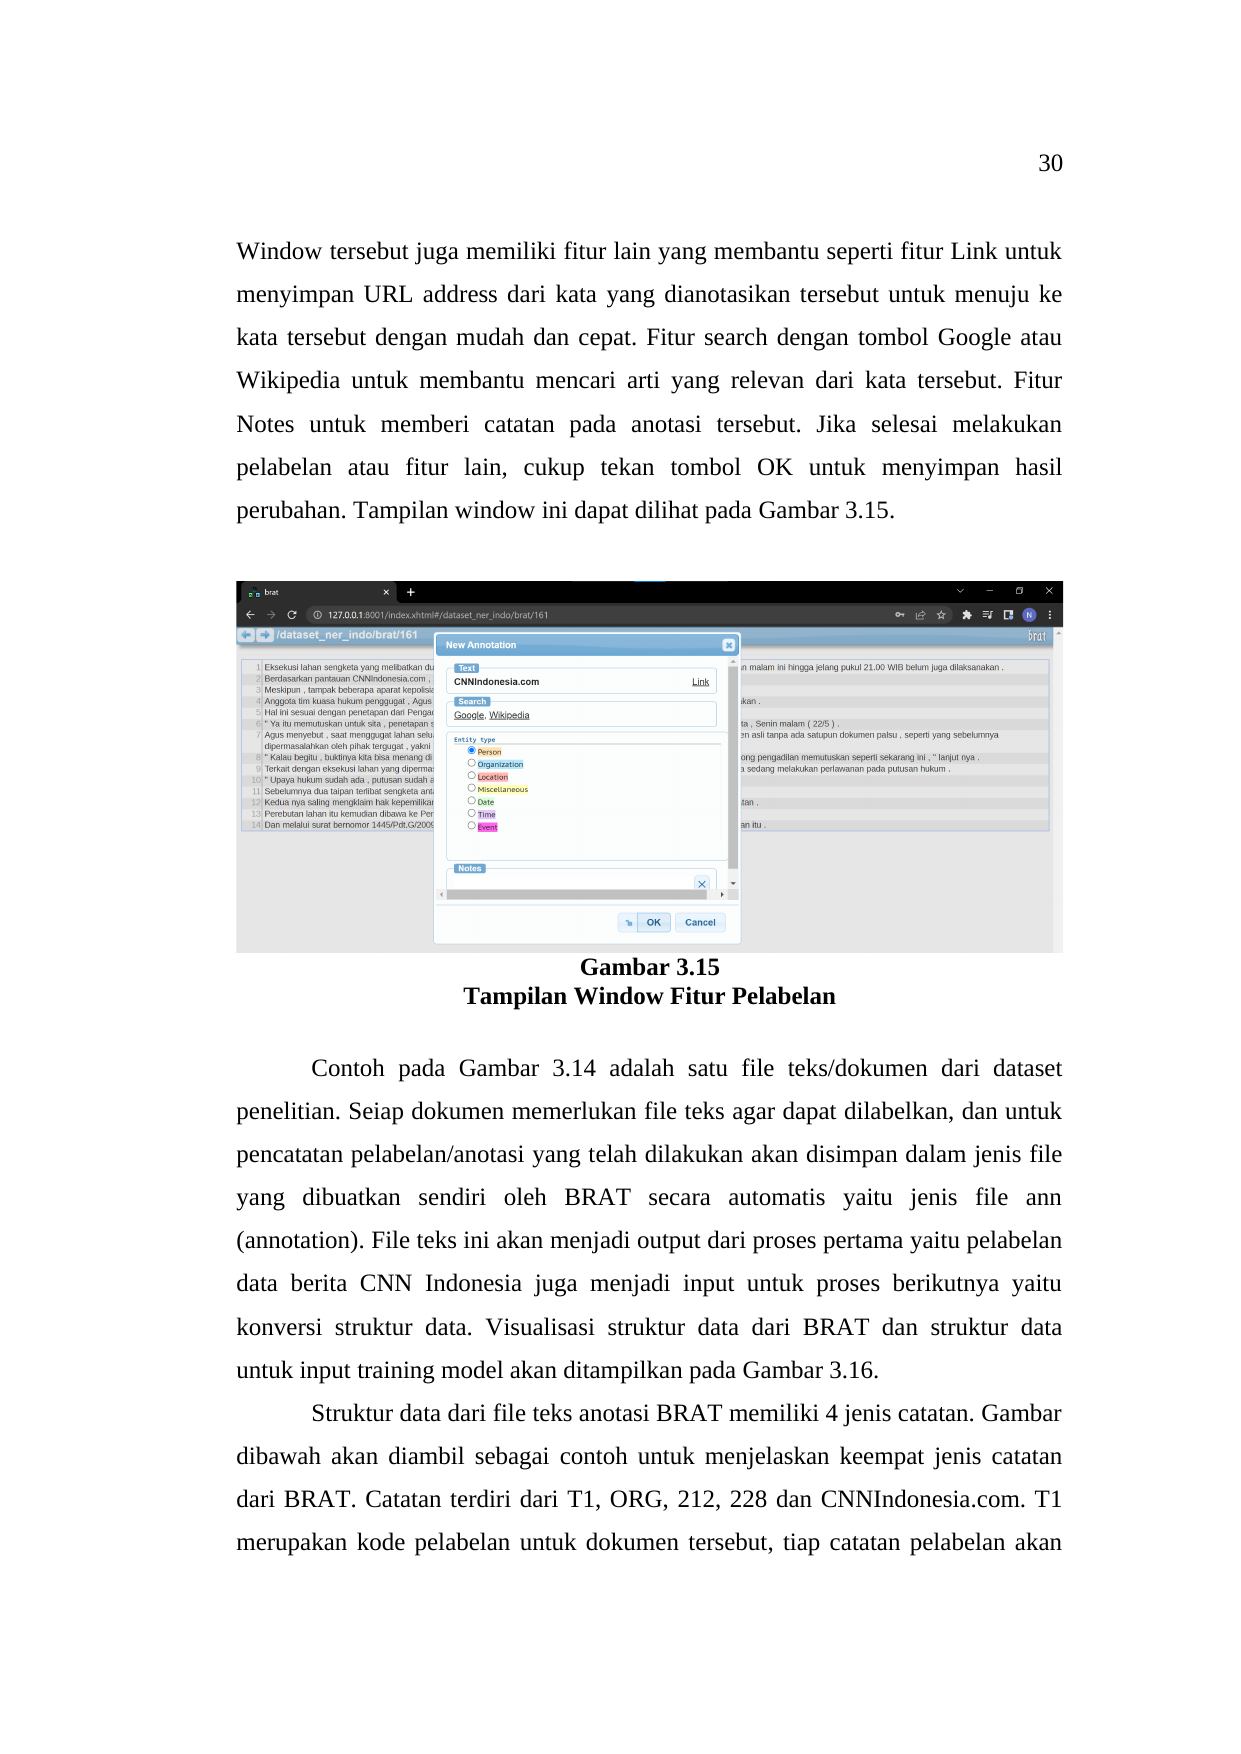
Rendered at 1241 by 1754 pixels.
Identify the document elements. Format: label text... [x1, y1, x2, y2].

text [236, 236, 1063, 524]
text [236, 1398, 1063, 1556]
picture [236, 581, 1064, 953]
